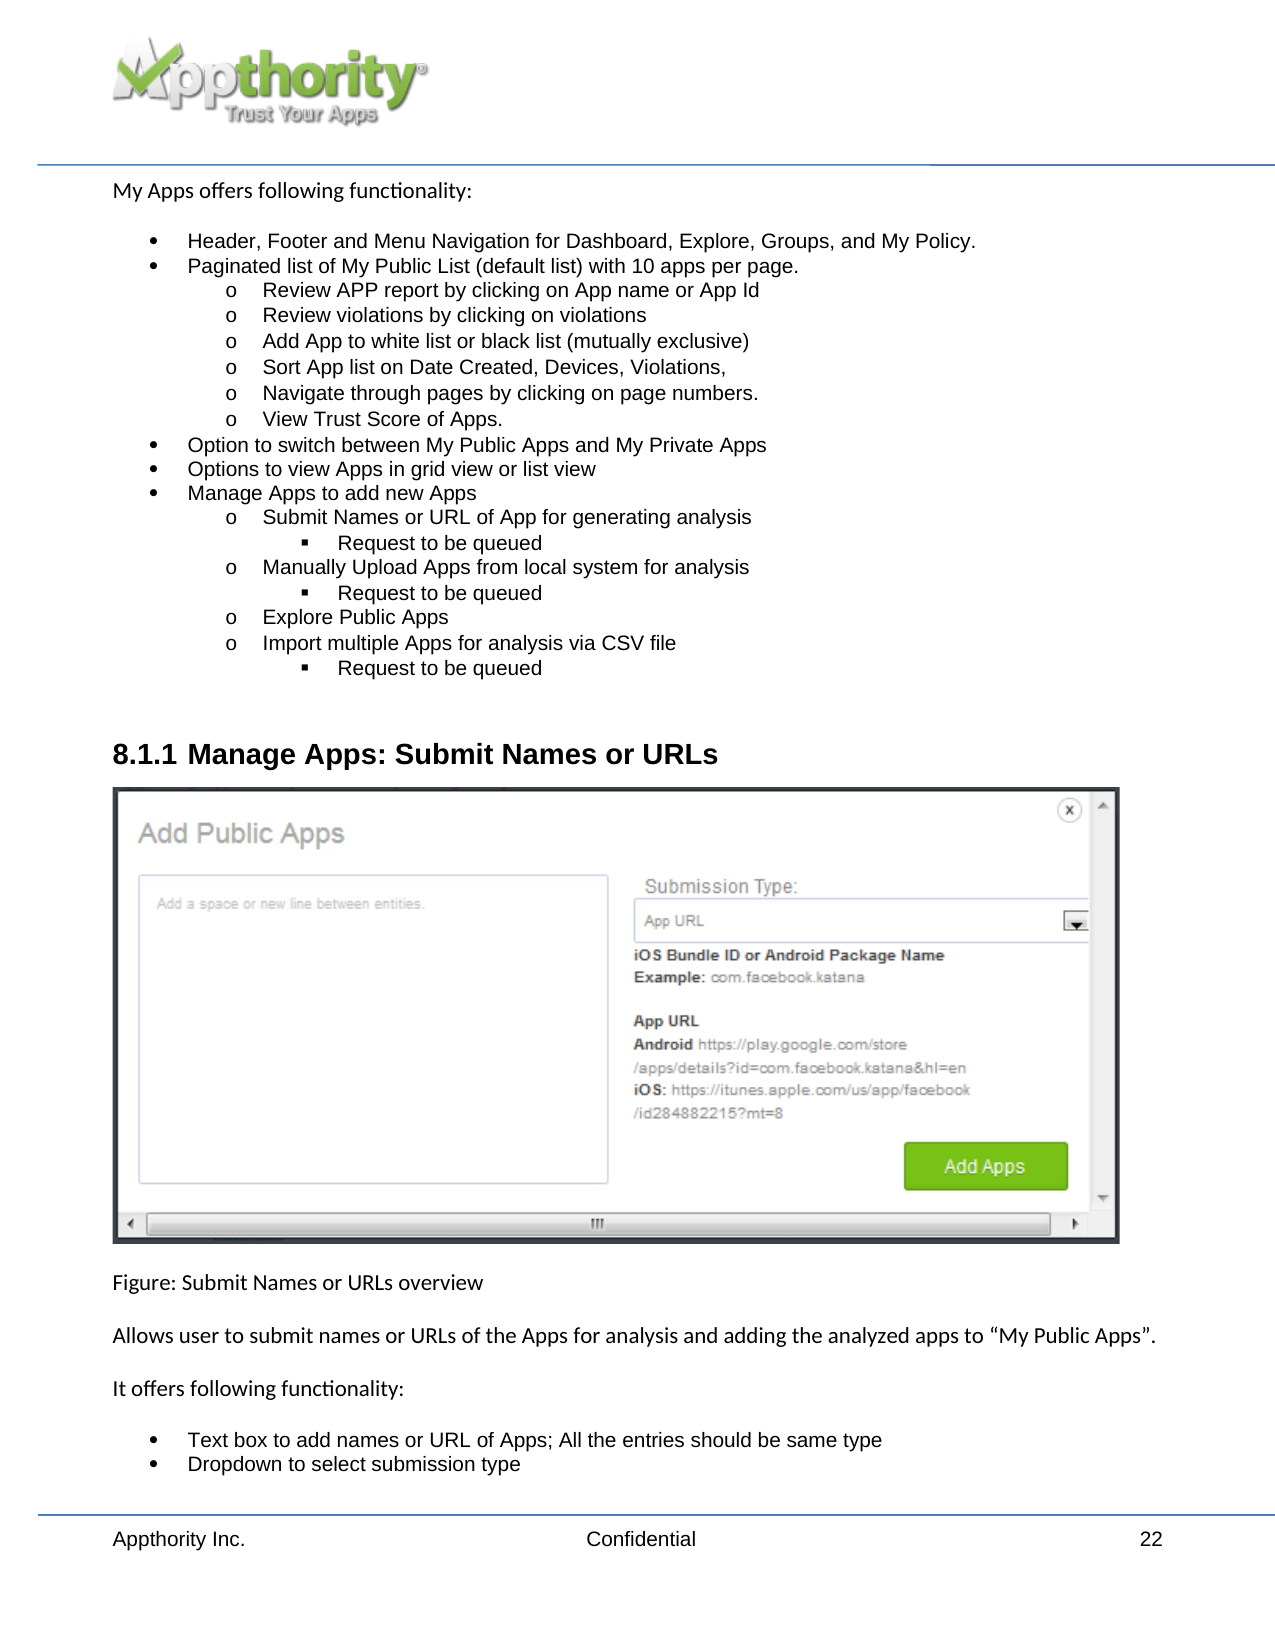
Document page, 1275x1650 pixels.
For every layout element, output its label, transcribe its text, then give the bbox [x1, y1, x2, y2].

list Request to be queued [300, 656, 1162, 680]
list Submit Names or URL of App for generating analysis [225, 505, 1162, 531]
list Add App to white list or black list (mutually exclusive) [225, 329, 1162, 355]
list Navigate through pages by clicking on page numbers. [225, 381, 1162, 407]
text It offers following functionality: [112, 1374, 1162, 1402]
list Manage Apps to add new Apps [150, 481, 1162, 505]
list Paginated list of My Public List (default list) with 10 apps per page. [150, 253, 1162, 277]
list View Trust Score of Apps. [225, 407, 1162, 432]
list Text box to add names or URL of Apps; All the entries should be same type [150, 1427, 1162, 1452]
list Options to view Apps in grid view or list view [150, 457, 1162, 481]
list Review violations by clicking on violations [225, 303, 1162, 329]
list Header, Footer and Menu Navigation for Dashboard, Explore, Groups, and My Policy. [150, 229, 1162, 253]
list Explore Public Apps [225, 604, 1162, 630]
picture [112, 787, 1120, 1244]
subtitle Manage Apps: Submit Names or URLs [112, 737, 1162, 771]
text My Apps offers following functionality: [112, 176, 1162, 204]
text Figure: Submit Names or URLs overview [112, 1268, 1162, 1296]
list Request to be queued [300, 580, 1162, 604]
text Allows user to submit names or URLs of the Apps for analysis and adding the analyzed apps to “My Public Apps”. [112, 1321, 1162, 1349]
list Request to be queued [300, 531, 1162, 554]
picture [112, 37, 431, 129]
list Import multiple Apps for analysis via CSV file [225, 630, 1162, 656]
list Dropdown to select submission type [150, 1452, 1162, 1476]
list Option to switch between My Public Apps and My Private Apps [150, 432, 1162, 457]
list Sort App list on Date Created, Devices, Violations, [225, 355, 1162, 381]
list Manually Upload Apps from local system for analysis [225, 554, 1162, 580]
list Review APP report by clicking on App name or App Id [225, 277, 1162, 303]
